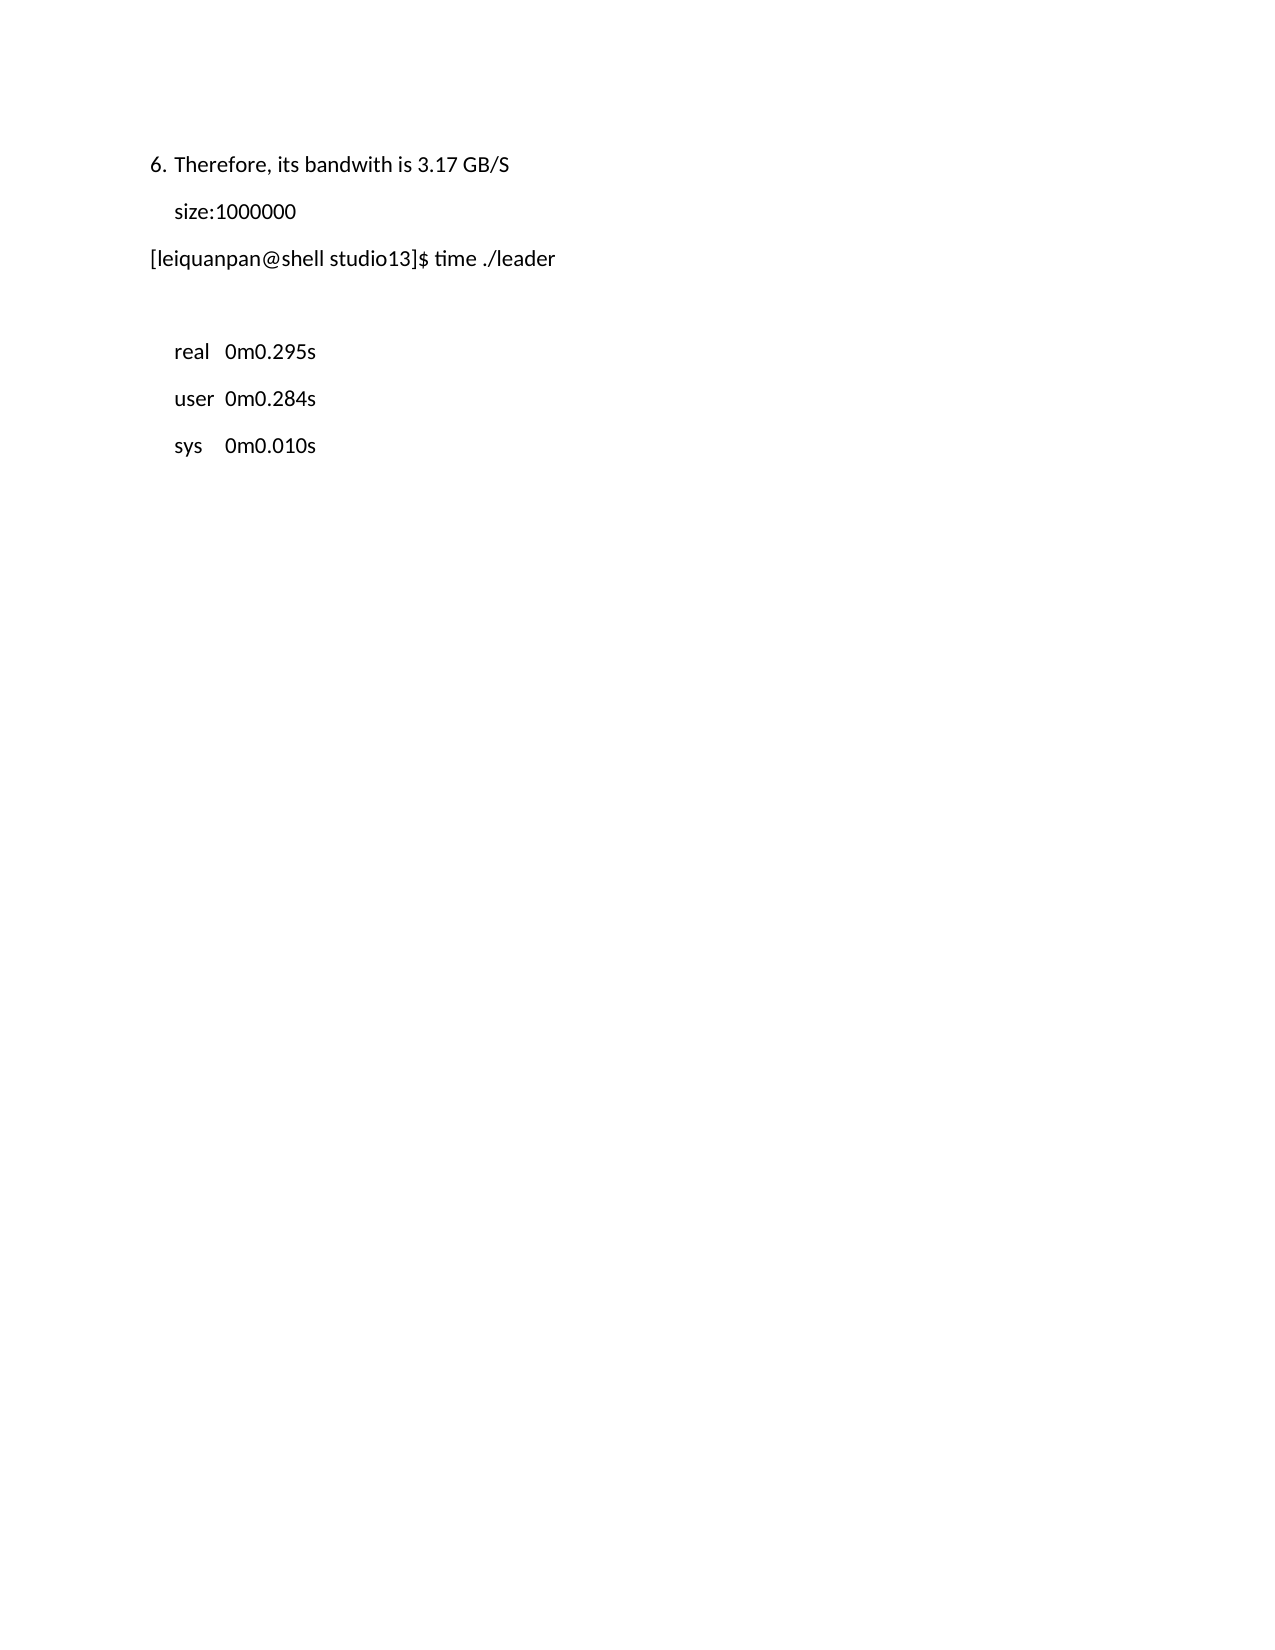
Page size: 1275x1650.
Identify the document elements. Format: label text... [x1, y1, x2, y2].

list Therefore, its bandwith is 3.17 GB/S [150, 150, 1125, 178]
text sys 0m0.010s [174, 431, 1125, 459]
text real 0m0.295s [174, 337, 1125, 366]
text size:1000000 [174, 197, 1125, 225]
text user 0m0.284s [174, 384, 1125, 412]
text [leiquanpan@shell studio13]$ time ./leader [150, 244, 1125, 272]
